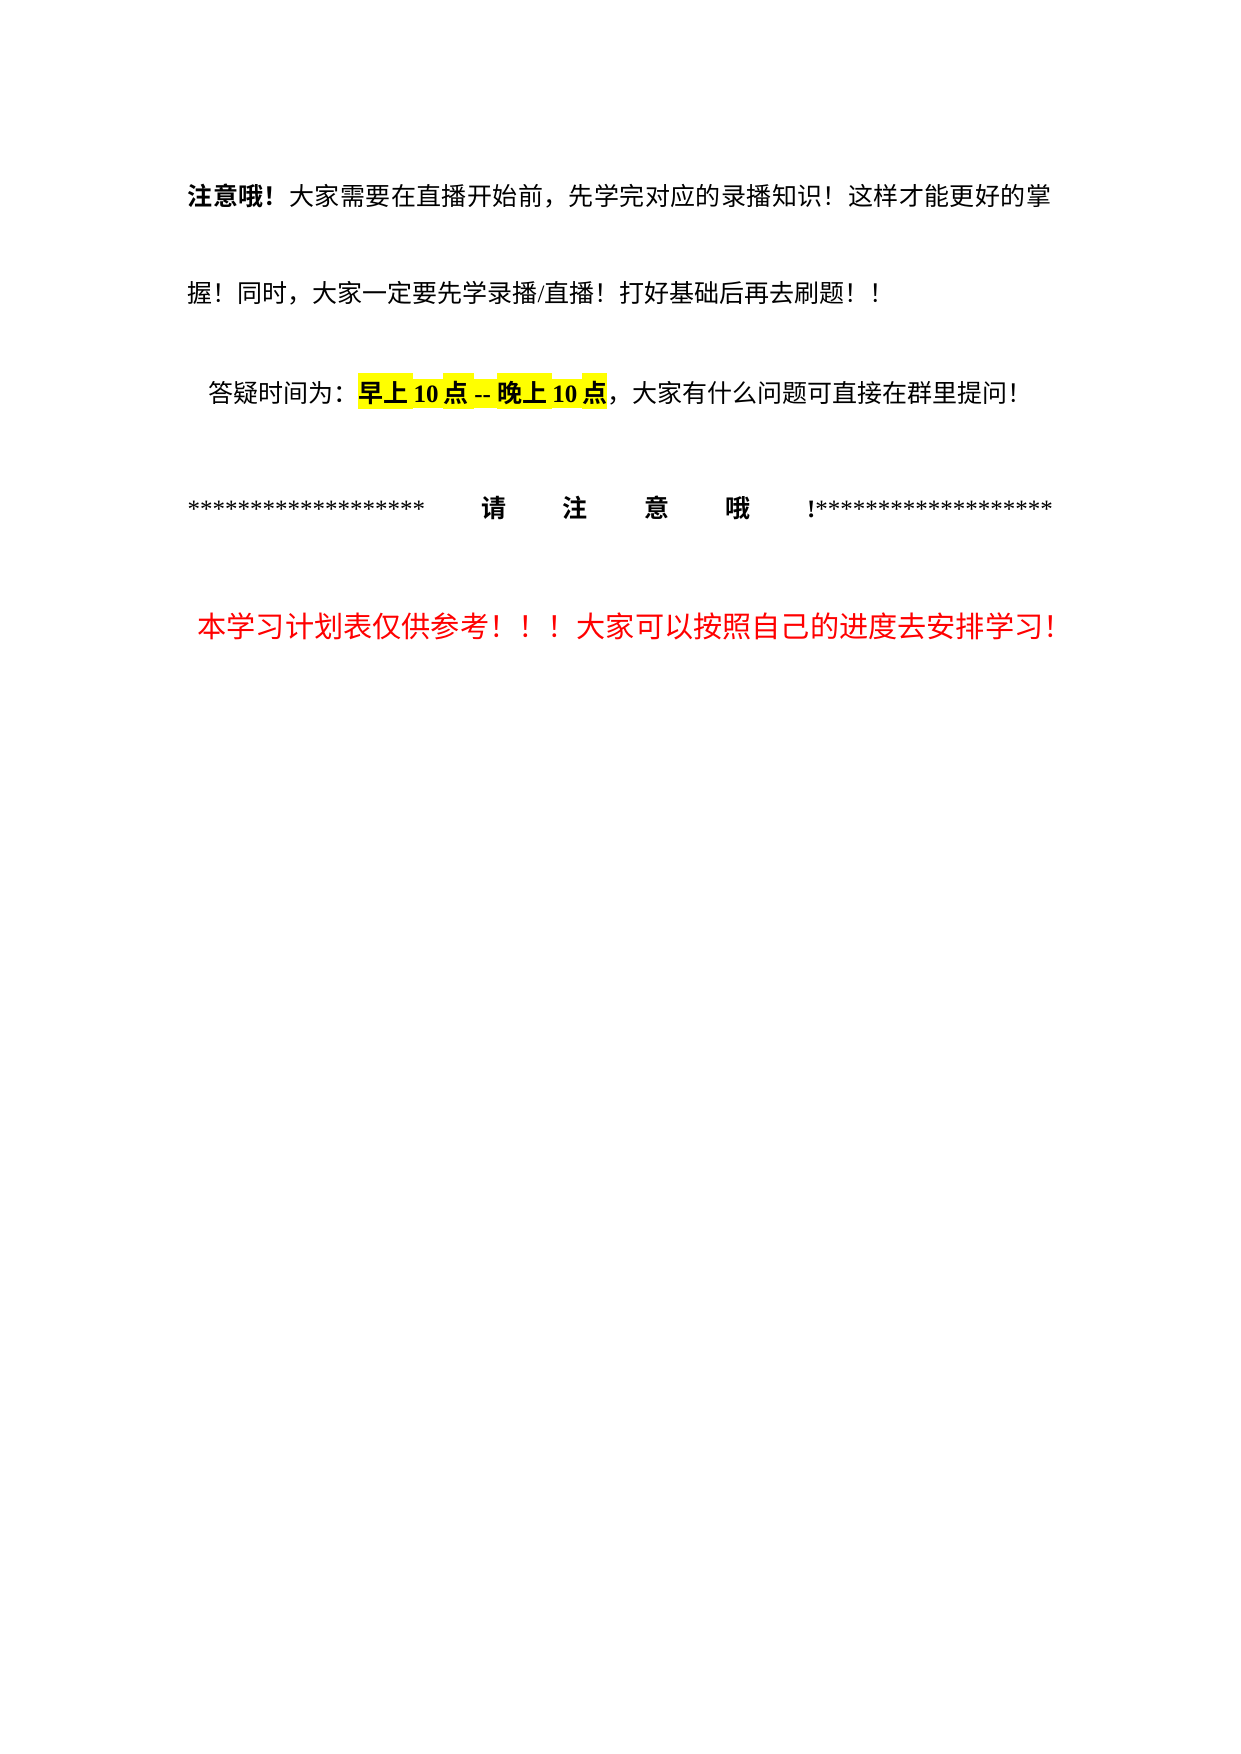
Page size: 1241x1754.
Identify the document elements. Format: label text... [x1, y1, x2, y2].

text 注意哦！大家需要在直播开始前，先学完对应的录播知识！这样才能更好的掌握！同时，大家一定要先学录播/直播！打好基础后再去刷题！！ [187, 162, 1053, 324]
text *******************请注意哦!******************* [187, 474, 1053, 539]
text 答疑时间为：早上10点 -- 晚上10点，大家有什么问题可直接在群里提问！ [187, 359, 1053, 424]
text 本学习计划表仅供参考！！！大家可以按照自己的进度去安排学习！ [187, 592, 1053, 657]
